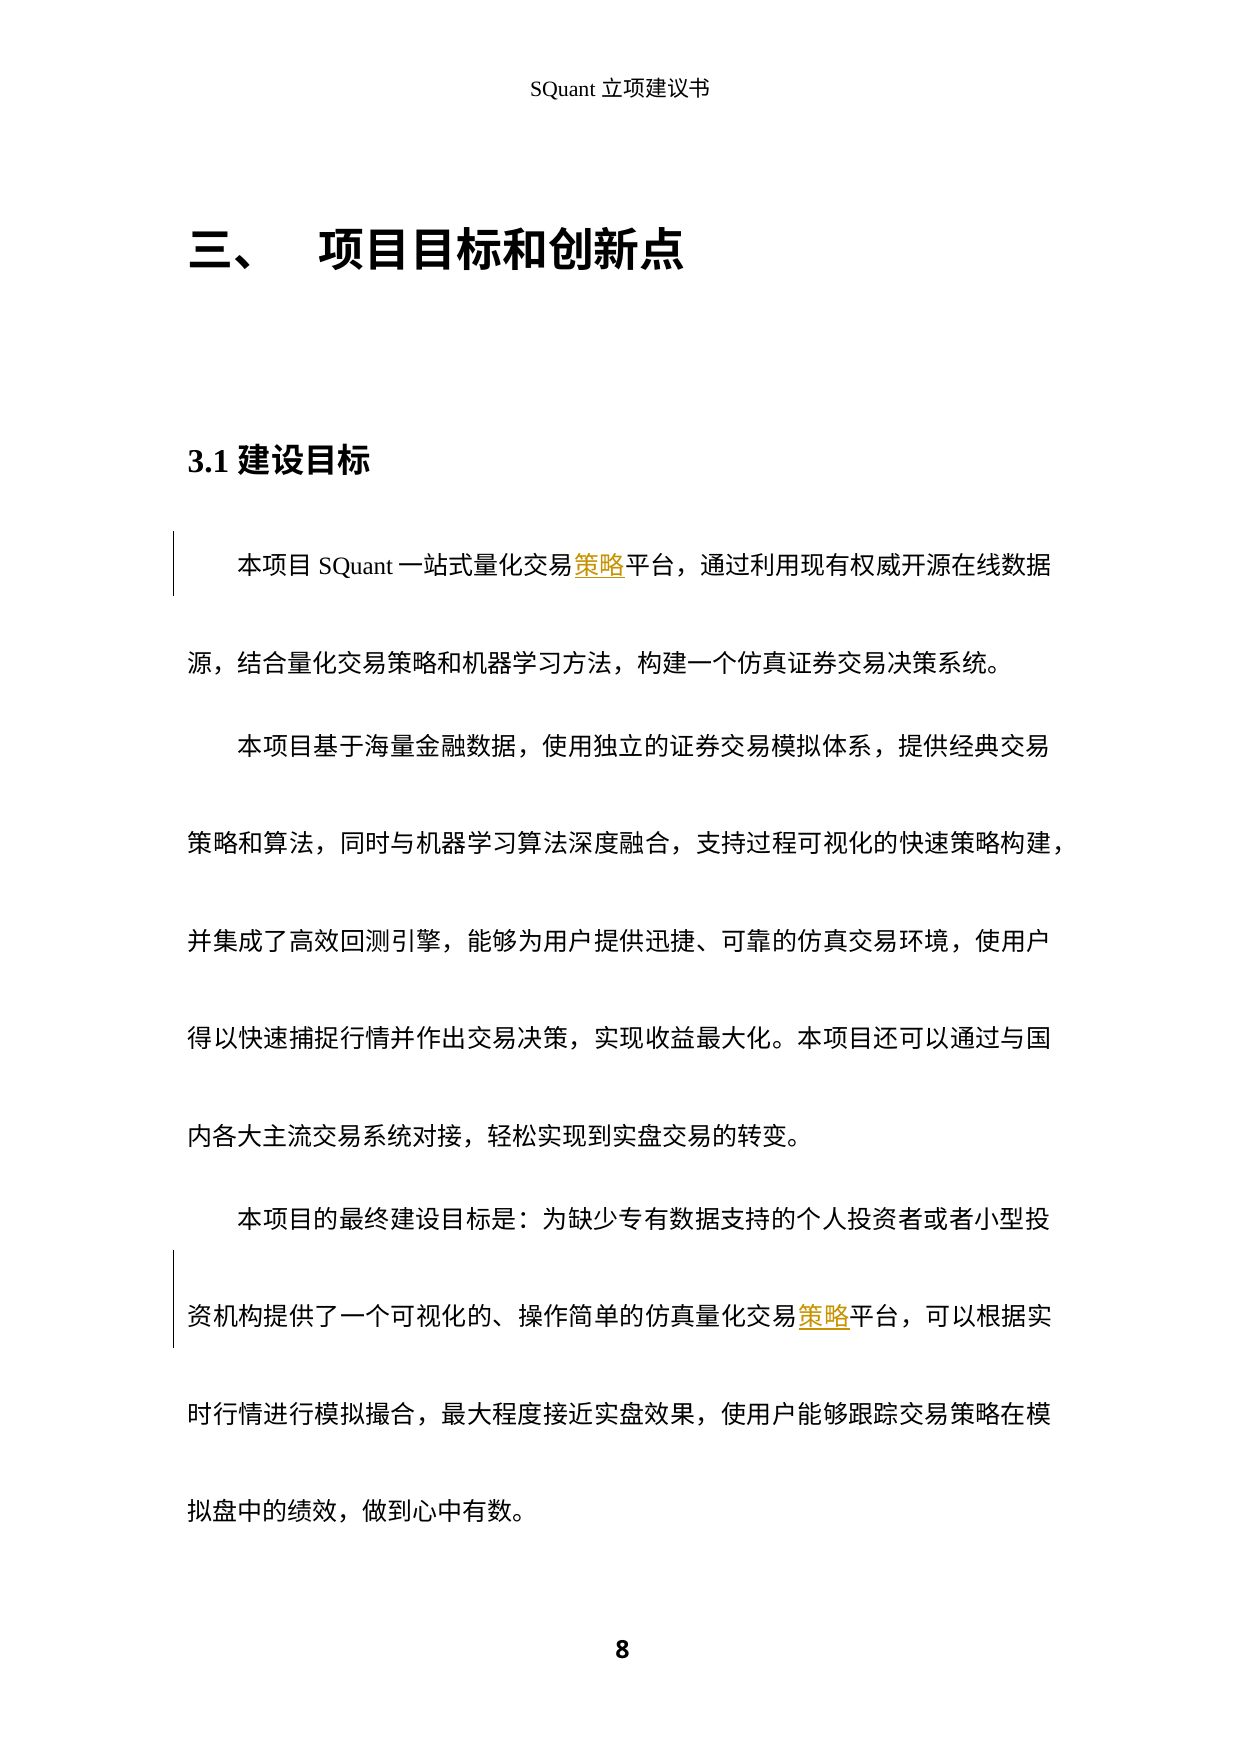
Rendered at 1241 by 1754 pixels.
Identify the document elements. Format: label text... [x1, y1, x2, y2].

subtitle 项目目标和创新点 [187, 197, 1053, 295]
text 本项目基于海量金融数据，使用独立的证券交易模拟体系，提供经典交易策略和算法，同时与机器学习算法深度融合，支持过程可视化的快速策略构建，并集成了高效回测引擎，能够为用户提供迅捷、可靠的仿真交易环境，使用户得以快速捕捉行情并作出交易决策，实现收益最大化。本项目还可以通过与国内各大主流交易系统对接，轻松实现到实盘交易的转变。 [187, 712, 1053, 1167]
subtitle 3.1 建设目标 [187, 426, 1053, 491]
text 本项目SQuant一站式量化交易平台，通过利用现有权威开源在线数据源，结合量化交易策略和机器学习方法，构建一个仿真证券交易决策系统。 [187, 531, 1053, 694]
text 本项目的最终建设目标是：为缺少专有数据支持的个人投资者或者小型投资机构提供了一个可视化的、操作简单的仿真量化交易平台，可以根据实时行情进行模拟撮合，最大程度接近实盘效果，使用户能够跟踪交易策略在模拟盘中的绩效，做到心中有数。 [187, 1185, 1053, 1542]
